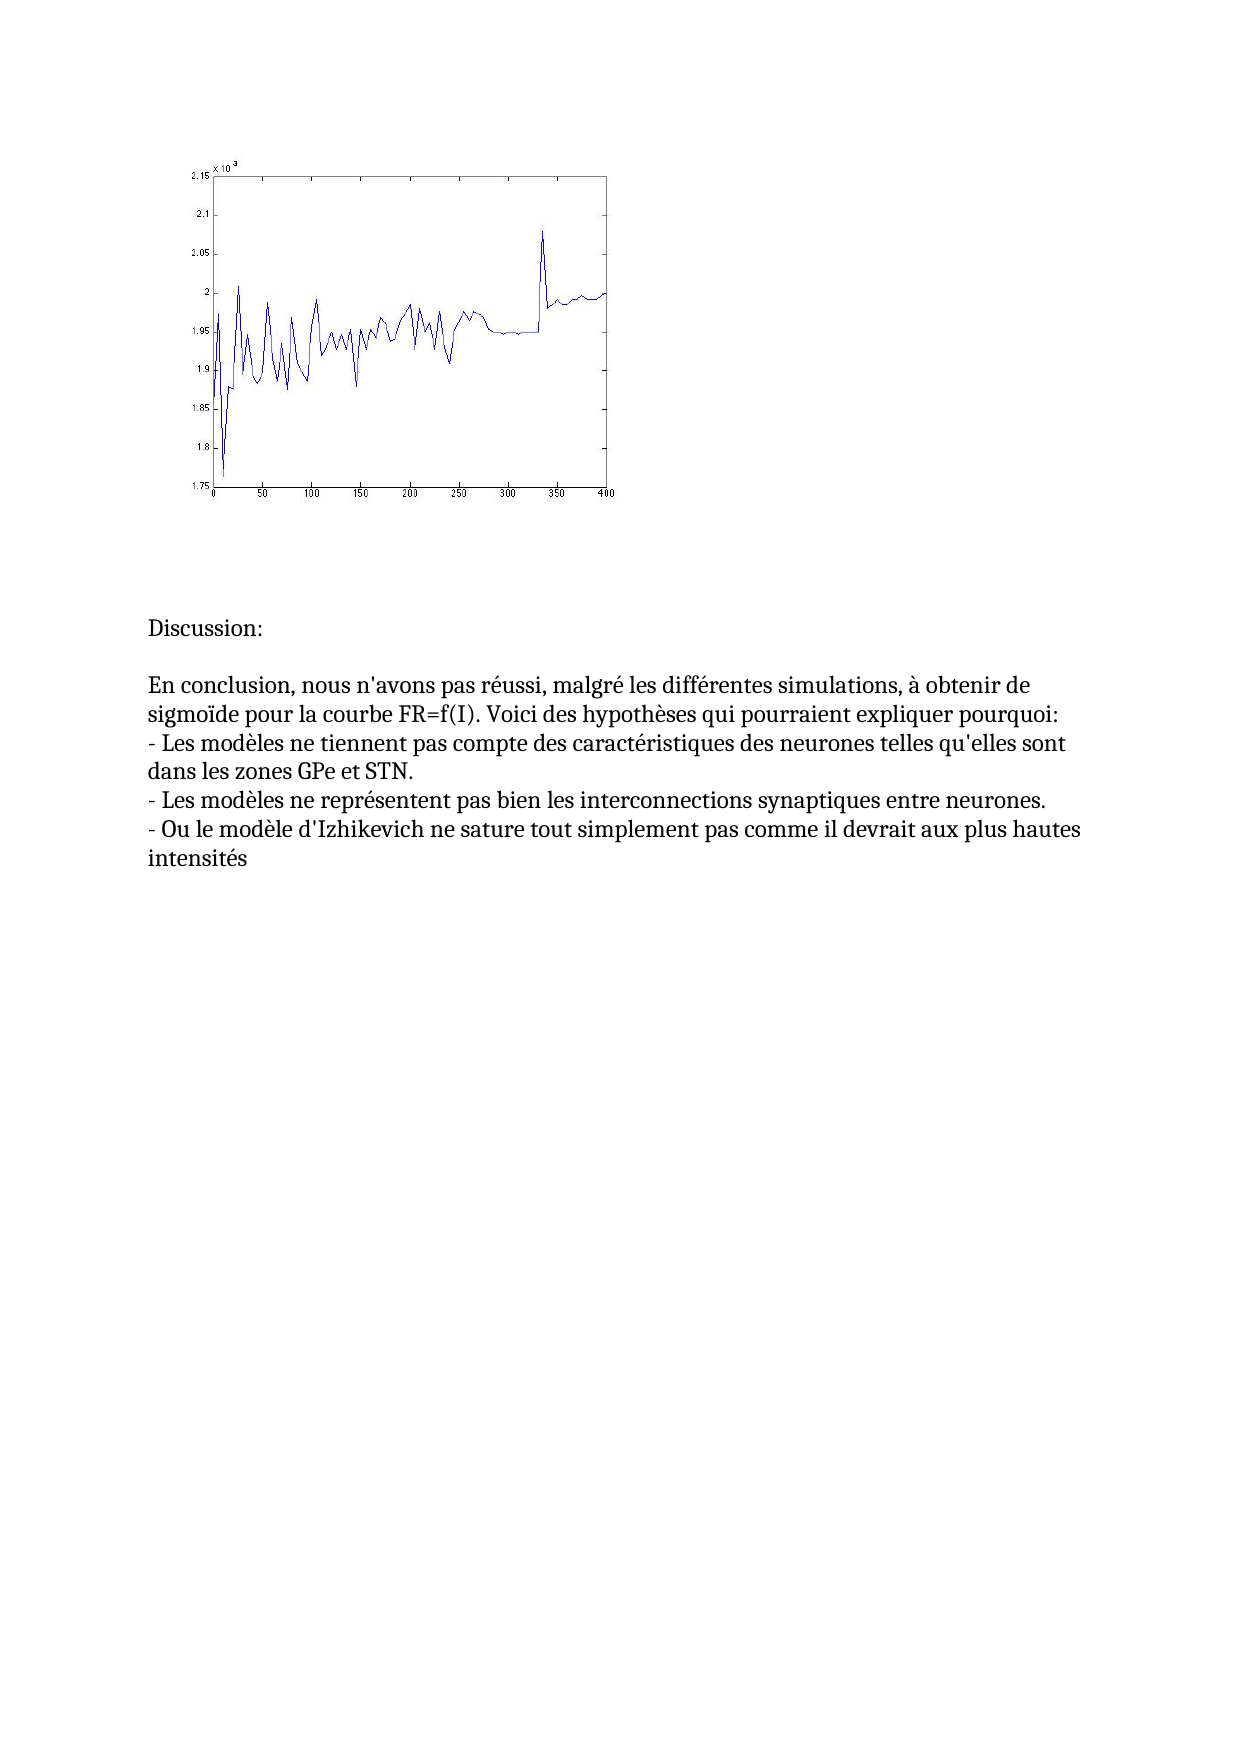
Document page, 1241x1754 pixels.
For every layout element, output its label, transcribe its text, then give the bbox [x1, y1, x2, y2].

text - Les modèles ne tiennent pas compte des caractéristiques des neurones telles qu'elles sont dans les zones GPe et STN. [148, 728, 1093, 786]
text - Les modèles ne représentent pas bien les interconnections synaptiques entre neurones. [148, 786, 1093, 815]
text En conclusion, nous n'avons pas réussi, malgré les différentes simulations, à obtenir de sigmoïde pour la courbe FR=f(I). Voici des hypothèses qui pourraient expliquer pourquoi: [148, 671, 1093, 728]
text - Ou le modèle d'Izhikevich ne sature tout simplement pas comme il devrait aux plus hautes intensités [148, 815, 1093, 872]
text Discussion: [148, 613, 1093, 642]
picture [147, 147, 654, 528]
